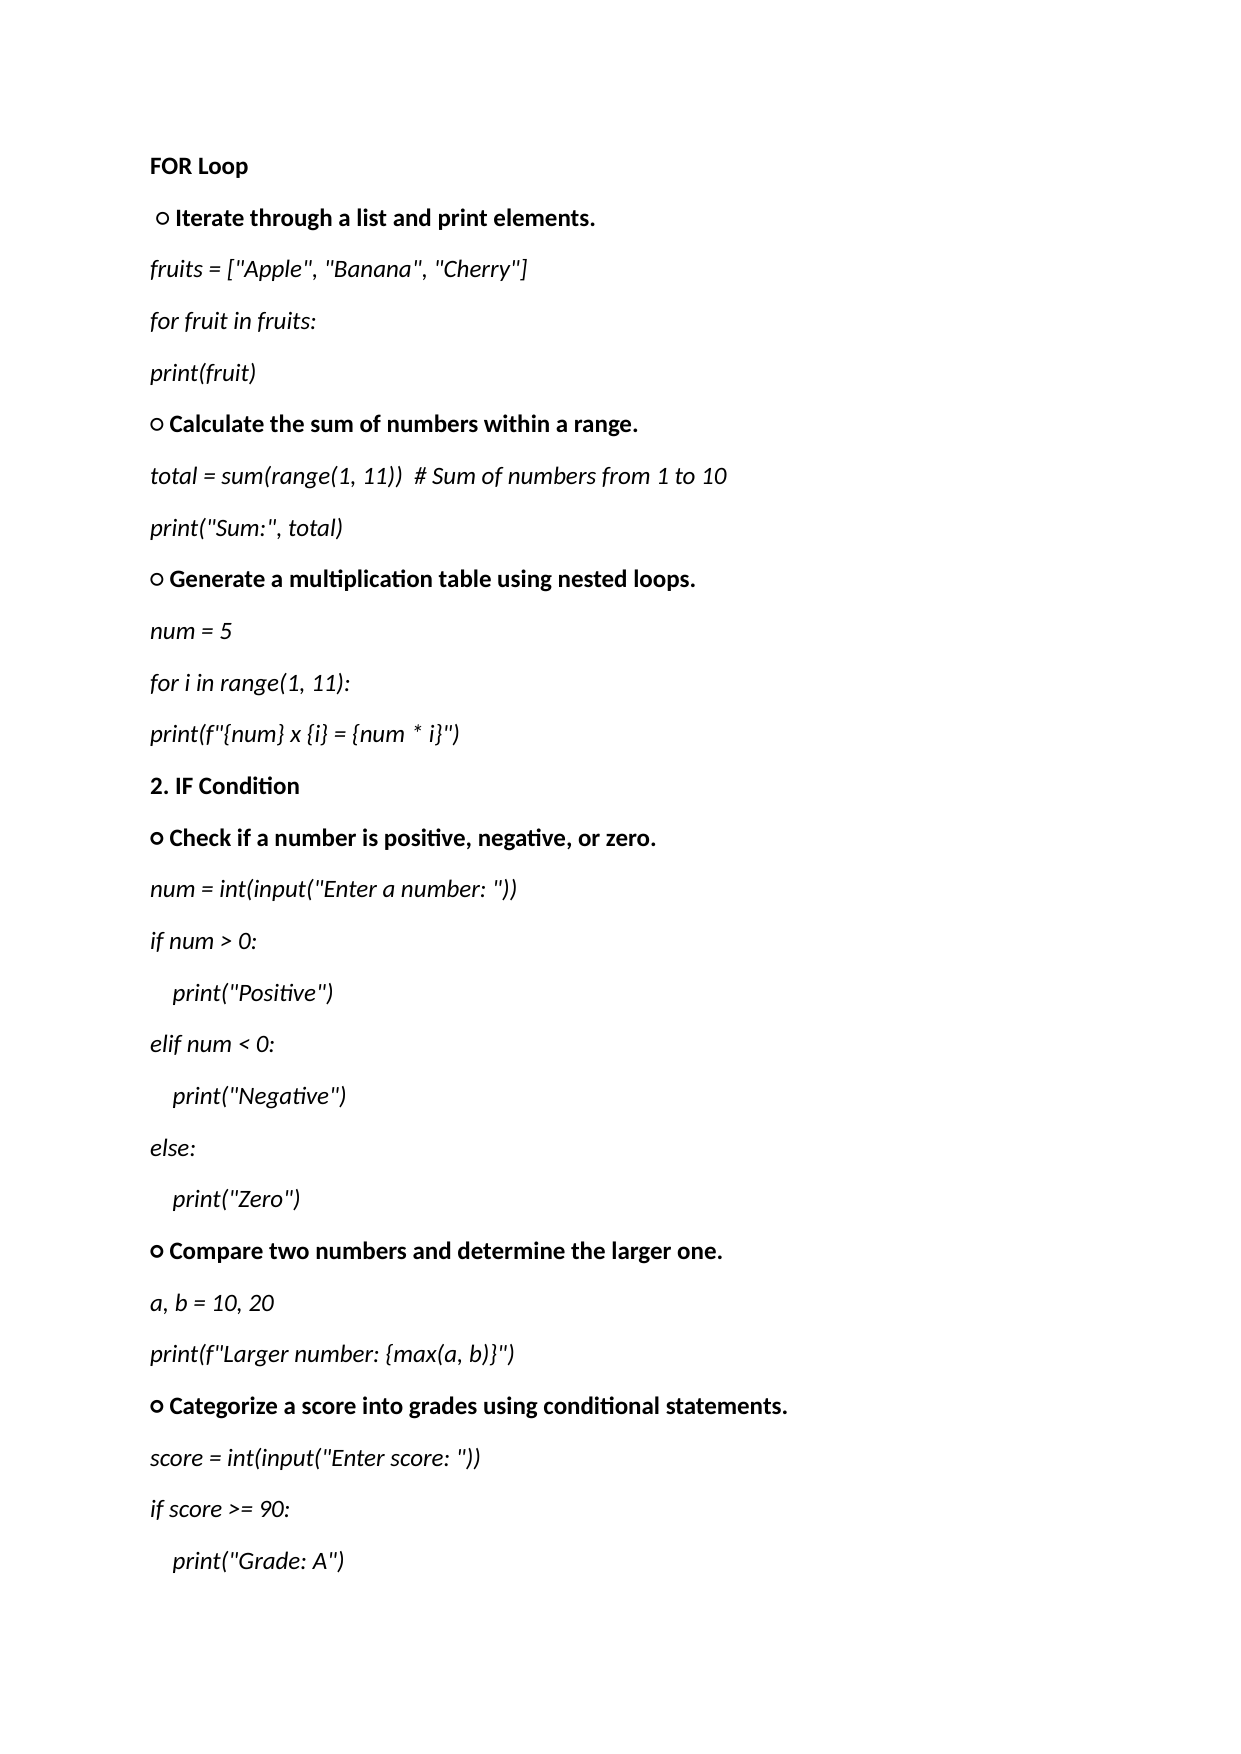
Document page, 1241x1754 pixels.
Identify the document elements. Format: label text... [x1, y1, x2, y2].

text fruits = ["Apple", "Banana", "Cherry"] [150, 253, 1090, 284]
text print(f"Larger number: {max(a, b)}") [150, 1338, 1090, 1369]
text ○ Compare two numbers and determine the larger one. [150, 1235, 1090, 1266]
text print(f"{num} x {i} = {num * i}") [150, 718, 1090, 749]
text FOR Loop [150, 150, 1090, 181]
text if score >= 90: [150, 1493, 1090, 1524]
text num = 5 [150, 615, 1090, 646]
text total = sum(range(1, 11)) # Sum of numbers from 1 to 10 [150, 460, 1090, 491]
text ○ Calculate the sum of numbers within a range. [150, 408, 1090, 439]
text ○ Generate a multiplication table using nested loops. [150, 563, 1090, 594]
text elif num < 0: [150, 1028, 1090, 1059]
text for i in range(1, 11): [150, 667, 1090, 697]
text if num > 0: [150, 925, 1090, 956]
text print("Zero") [150, 1183, 1090, 1214]
text ○ Categorize a score into grades using conditional statements. [150, 1390, 1090, 1421]
text num = int(input("Enter a number: ")) [150, 873, 1090, 904]
text 2. IF Condition [150, 770, 1090, 801]
text print("Grade: A") [150, 1545, 1090, 1576]
text print(fruit) [150, 357, 1090, 387]
text print("Negative") [150, 1080, 1090, 1111]
text score = int(input("Enter score: ")) [150, 1442, 1090, 1472]
text for fruit in fruits: [150, 305, 1090, 336]
text else: [150, 1132, 1090, 1162]
text print("Sum:", total) [150, 512, 1090, 542]
text a, b = 10, 20 [150, 1287, 1090, 1317]
text ○ Iterate through a list and print elements. [150, 202, 1090, 232]
text ○ Check if a number is positive, negative, or zero. [150, 822, 1090, 852]
text print("Positive") [150, 977, 1090, 1007]
